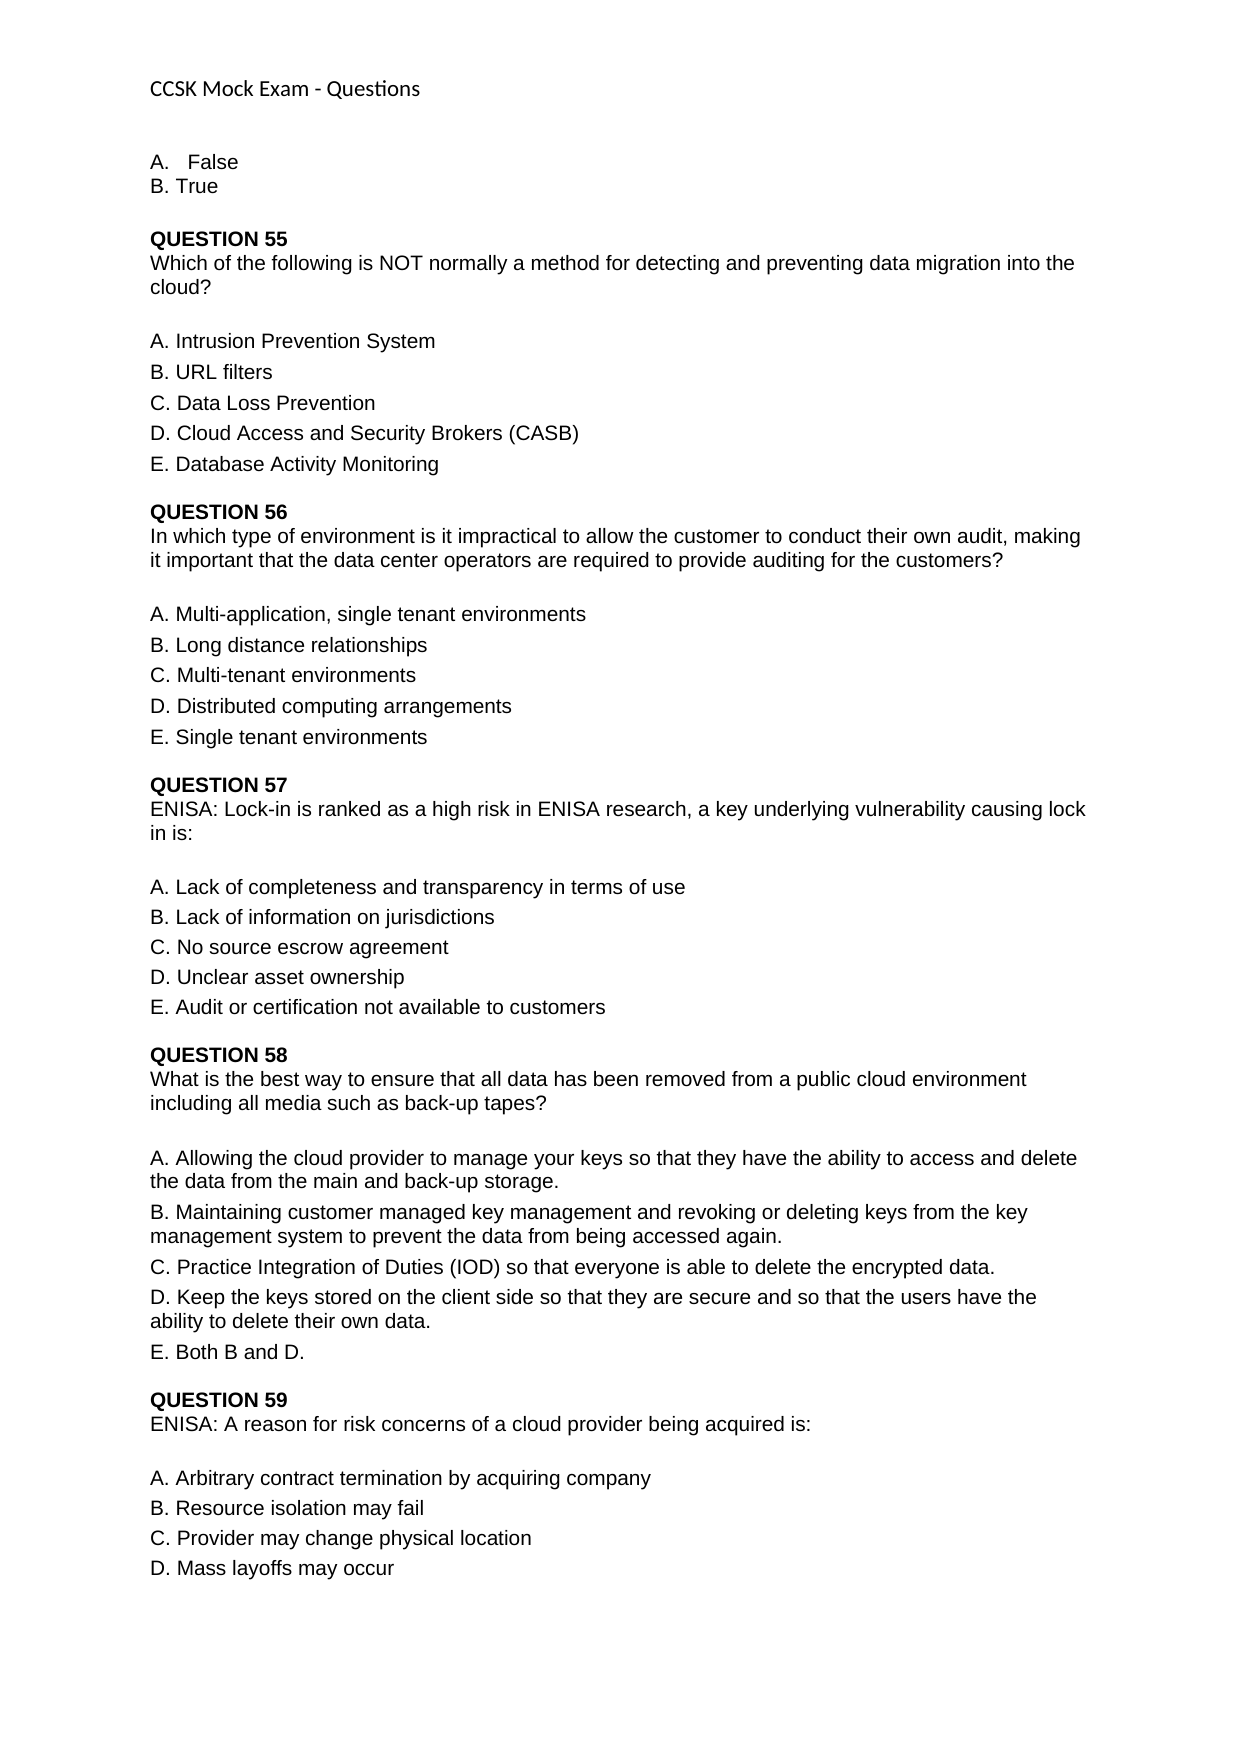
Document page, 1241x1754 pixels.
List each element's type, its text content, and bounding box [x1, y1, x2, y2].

text D. Distributed computing arrangements [150, 694, 1090, 718]
text QUESTION 58 [150, 1043, 1090, 1067]
text E. Both B and D. [150, 1340, 1090, 1364]
text QUESTION 55 [150, 227, 1090, 251]
text A. Multi-application, single tenant environments [150, 602, 1090, 626]
text A. Intrusion Prevention System [150, 329, 1090, 353]
text E. Audit or certification not available to customers [150, 995, 1090, 1019]
text What is the best way to ensure that all data has been removed from a public cloud environment including all media such as back-up tapes? [150, 1067, 1090, 1115]
list False [150, 150, 1090, 174]
text QUESTION 56 [150, 499, 1090, 523]
text B. URL filters [150, 360, 1090, 384]
text QUESTION 59 [150, 1388, 1090, 1412]
text B. Long distance relationships [150, 633, 1090, 657]
text C. Practice Integration of Duties (IOD) so that everyone is able to delete the encrypted data. [150, 1254, 1090, 1278]
text A. Arbitrary contract termination by acquiring company [150, 1466, 1090, 1489]
text B. Lack of information on jurisdictions [150, 904, 1090, 928]
text E. Single tenant environments [150, 724, 1090, 748]
text B. True [150, 174, 1090, 198]
text C. No source escrow agreement [150, 935, 1090, 959]
text B. Resource isolation may fail [150, 1496, 1090, 1520]
text C. Data Loss Prevention [150, 390, 1090, 414]
text C. Provider may change physical location [150, 1526, 1090, 1550]
text A. Lack of completeness and transparency in terms of use [150, 874, 1090, 898]
text B. Maintaining customer managed key management and revoking or deleting keys from the key management system to prevent the data from being accessed again. [150, 1200, 1090, 1248]
text D. Mass layoffs may occur [150, 1556, 1090, 1580]
text D. Cloud Access and Security Brokers (CASB) [150, 421, 1090, 445]
text A. Allowing the cloud provider to manage your keys so that they have the ability to access and delete the data from the main and back-up storage. [150, 1145, 1090, 1193]
text D. Keep the keys stored on the client side so that they are secure and so that the users have the ability to delete their own data. [150, 1285, 1090, 1333]
text ENISA: A reason for risk concerns of a cloud provider being acquired is: [150, 1412, 1090, 1436]
text QUESTION 57 [150, 772, 1090, 796]
text C. Multi-tenant environments [150, 663, 1090, 687]
text Which of the following is NOT normally a method for detecting and preventing data migration into the cloud? [150, 251, 1090, 298]
text ENISA: Lock-in is ranked as a high risk in ENISA research, a key underlying vulnerability causing lock in is: [150, 796, 1090, 844]
text In which type of environment is it impractical to allow the customer to conduct their own audit, making it important that the data center operators are required to provide auditing for the customers? [150, 523, 1090, 571]
text E. Database Activity Monitoring [150, 452, 1090, 476]
text D. Unclear asset ownership [150, 965, 1090, 989]
